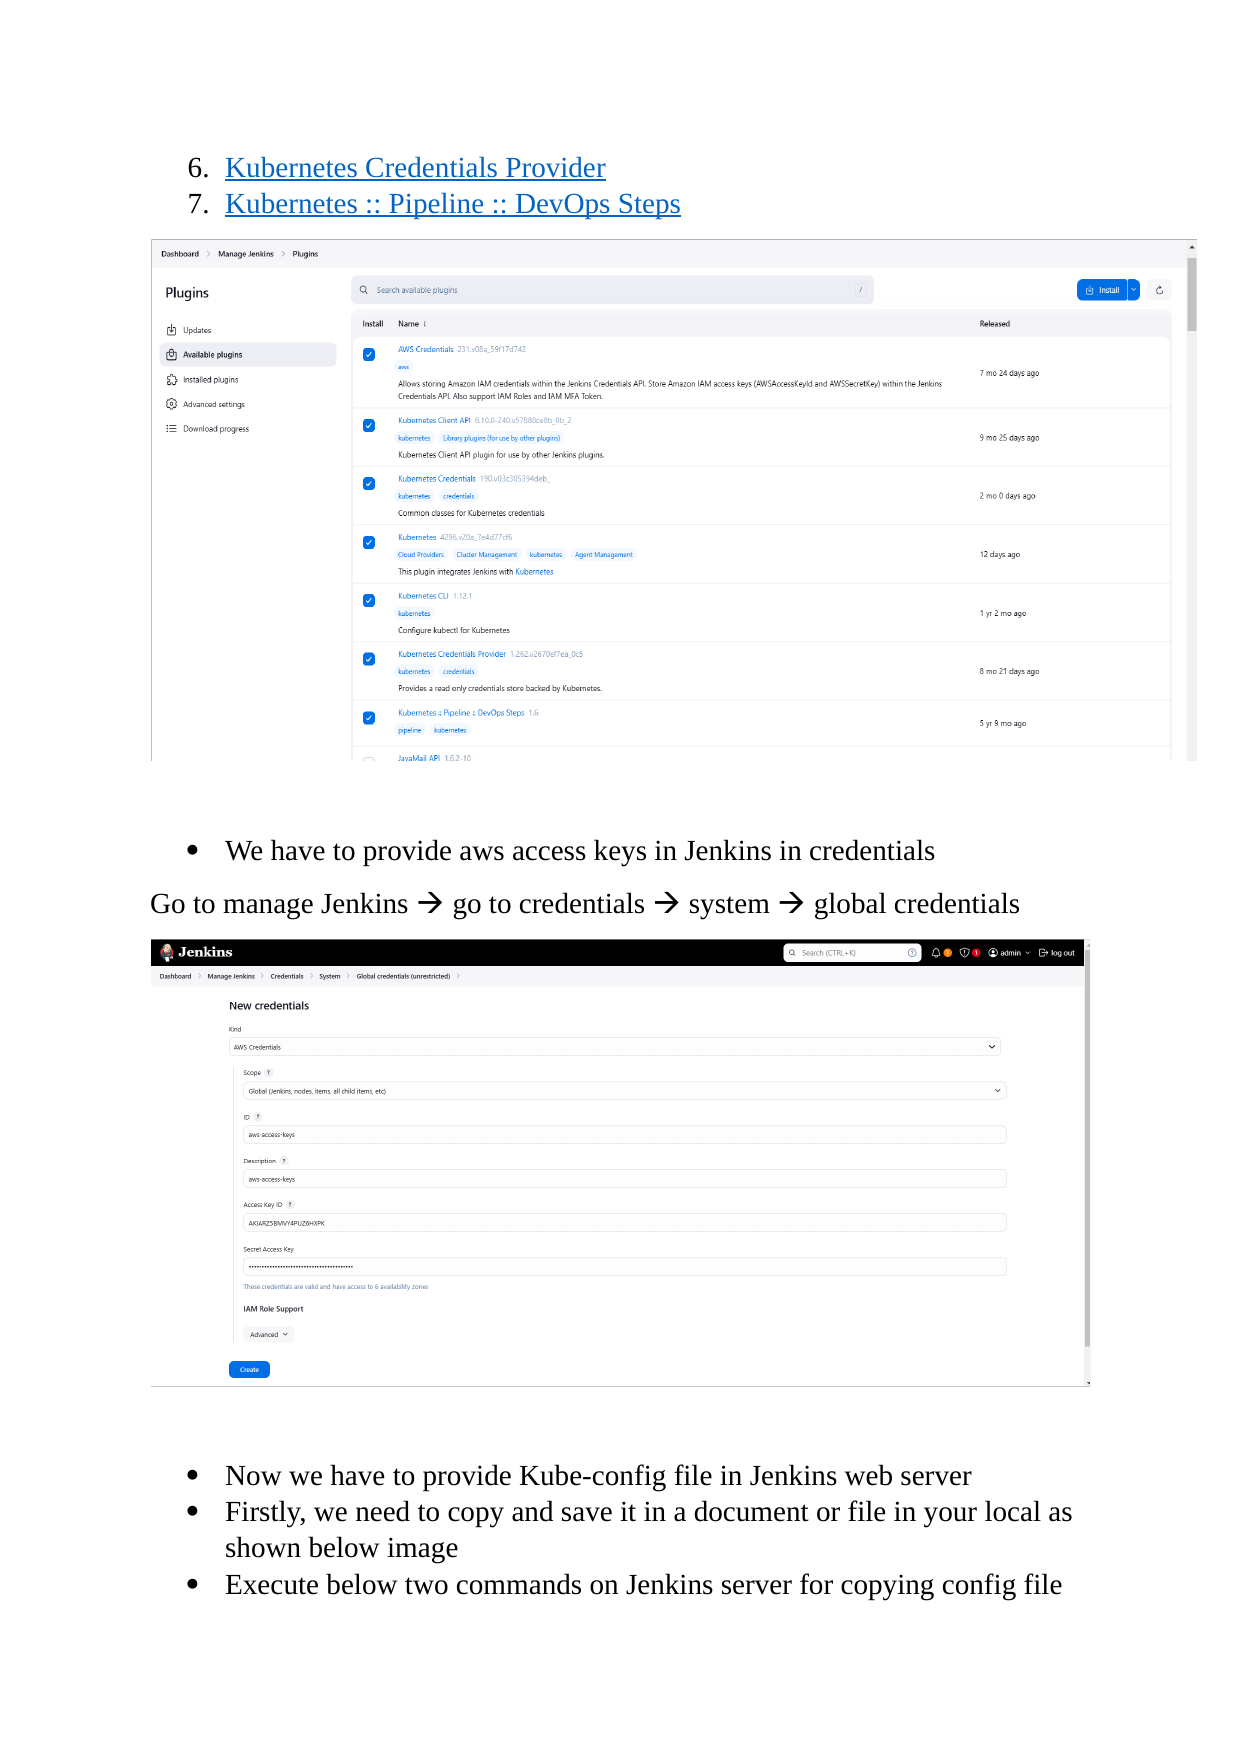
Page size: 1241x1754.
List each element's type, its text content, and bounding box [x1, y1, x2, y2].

text Go to manage Jenkins go to credentials system global credentials [150, 886, 1090, 920]
list Execute below two commands on Jenkins server for copying config file [187, 1567, 1090, 1600]
picture [150, 238, 1198, 762]
picture [150, 938, 1091, 1387]
list We have to provide aws access keys in Jenkins in credentials [187, 833, 1090, 867]
list Kubernetes :: Pipeline :: DevOps Steps [187, 186, 1090, 220]
list Kubernetes Credentials Provider [187, 150, 1090, 183]
list Firstly, we need to copy and save it in a document or file in your local as shown below image [187, 1494, 1090, 1564]
list Now we have to provide Kube-config file in Jenkins web server [187, 1458, 1090, 1492]
